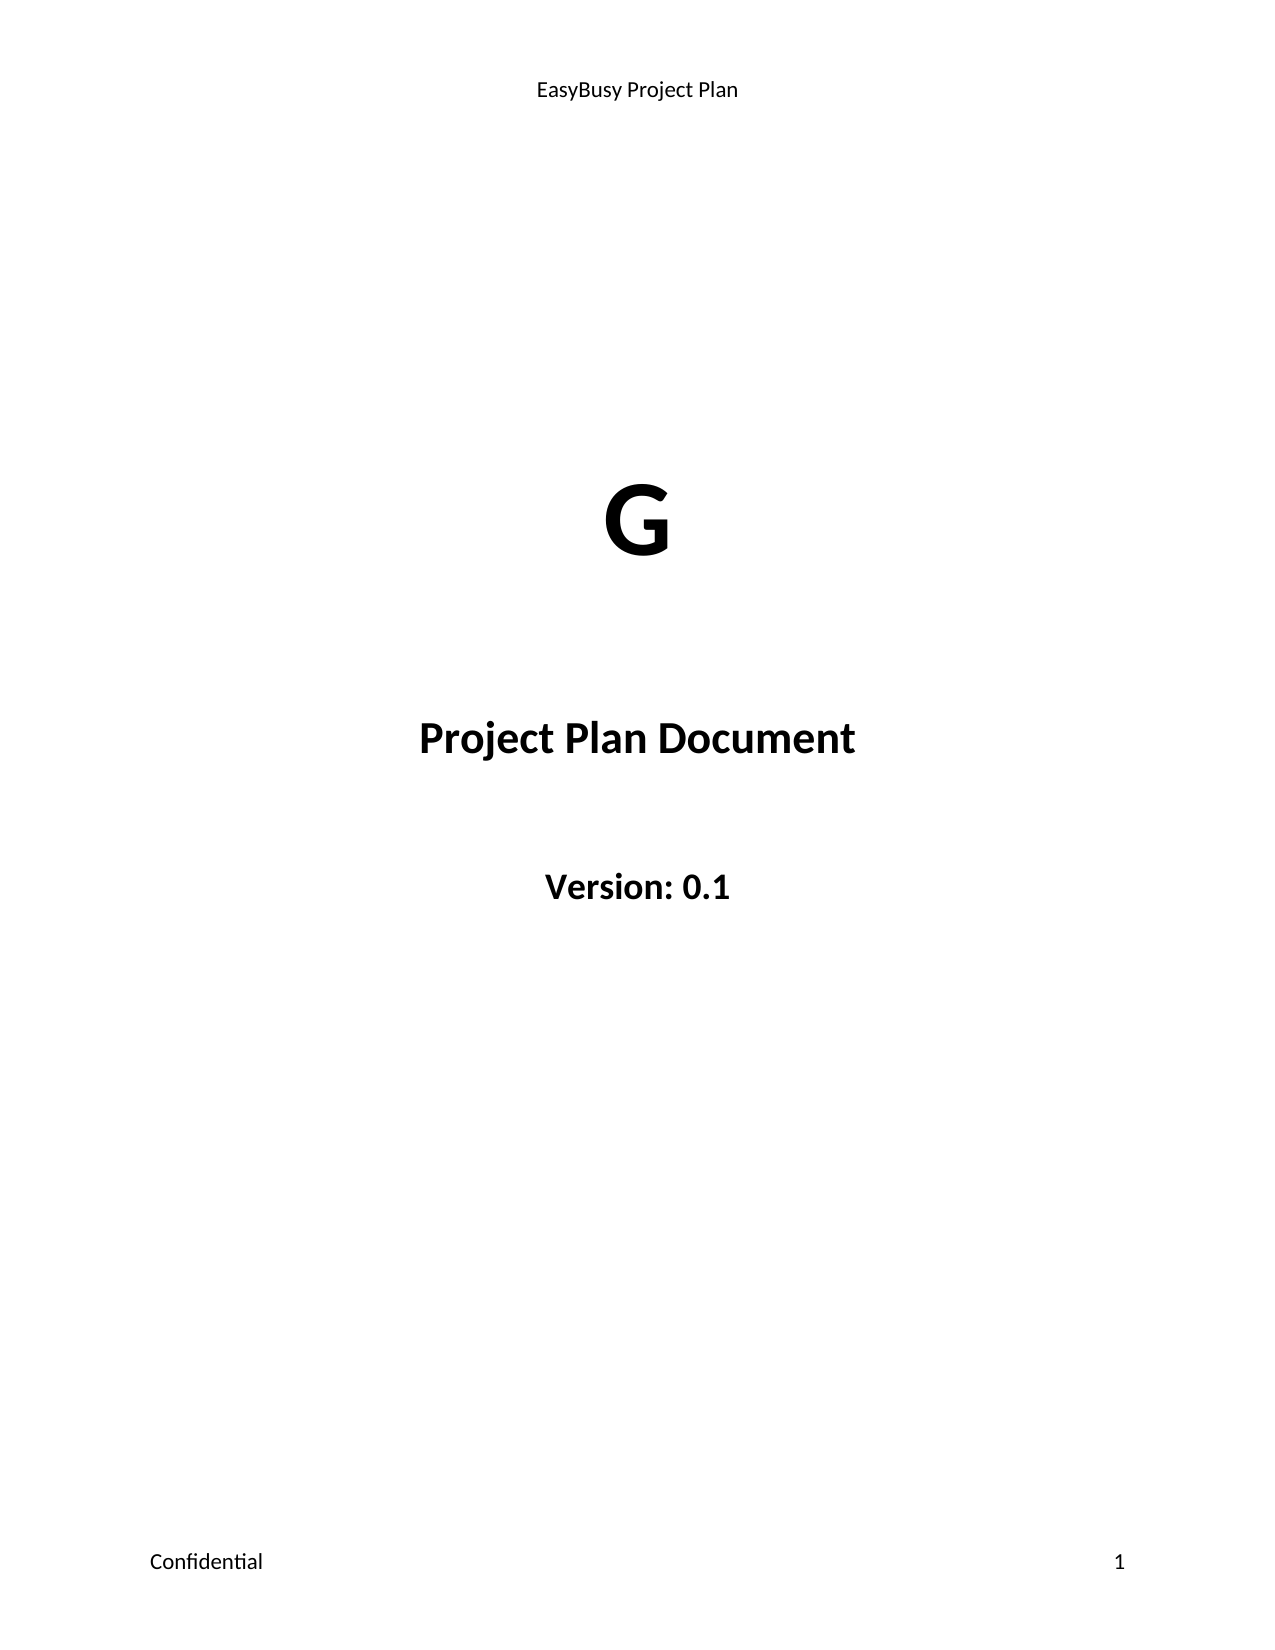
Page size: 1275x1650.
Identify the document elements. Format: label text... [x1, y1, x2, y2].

text G [150, 450, 1125, 582]
text Version: 0.1 [150, 863, 1125, 908]
text Project Plan Document [150, 709, 1125, 765]
